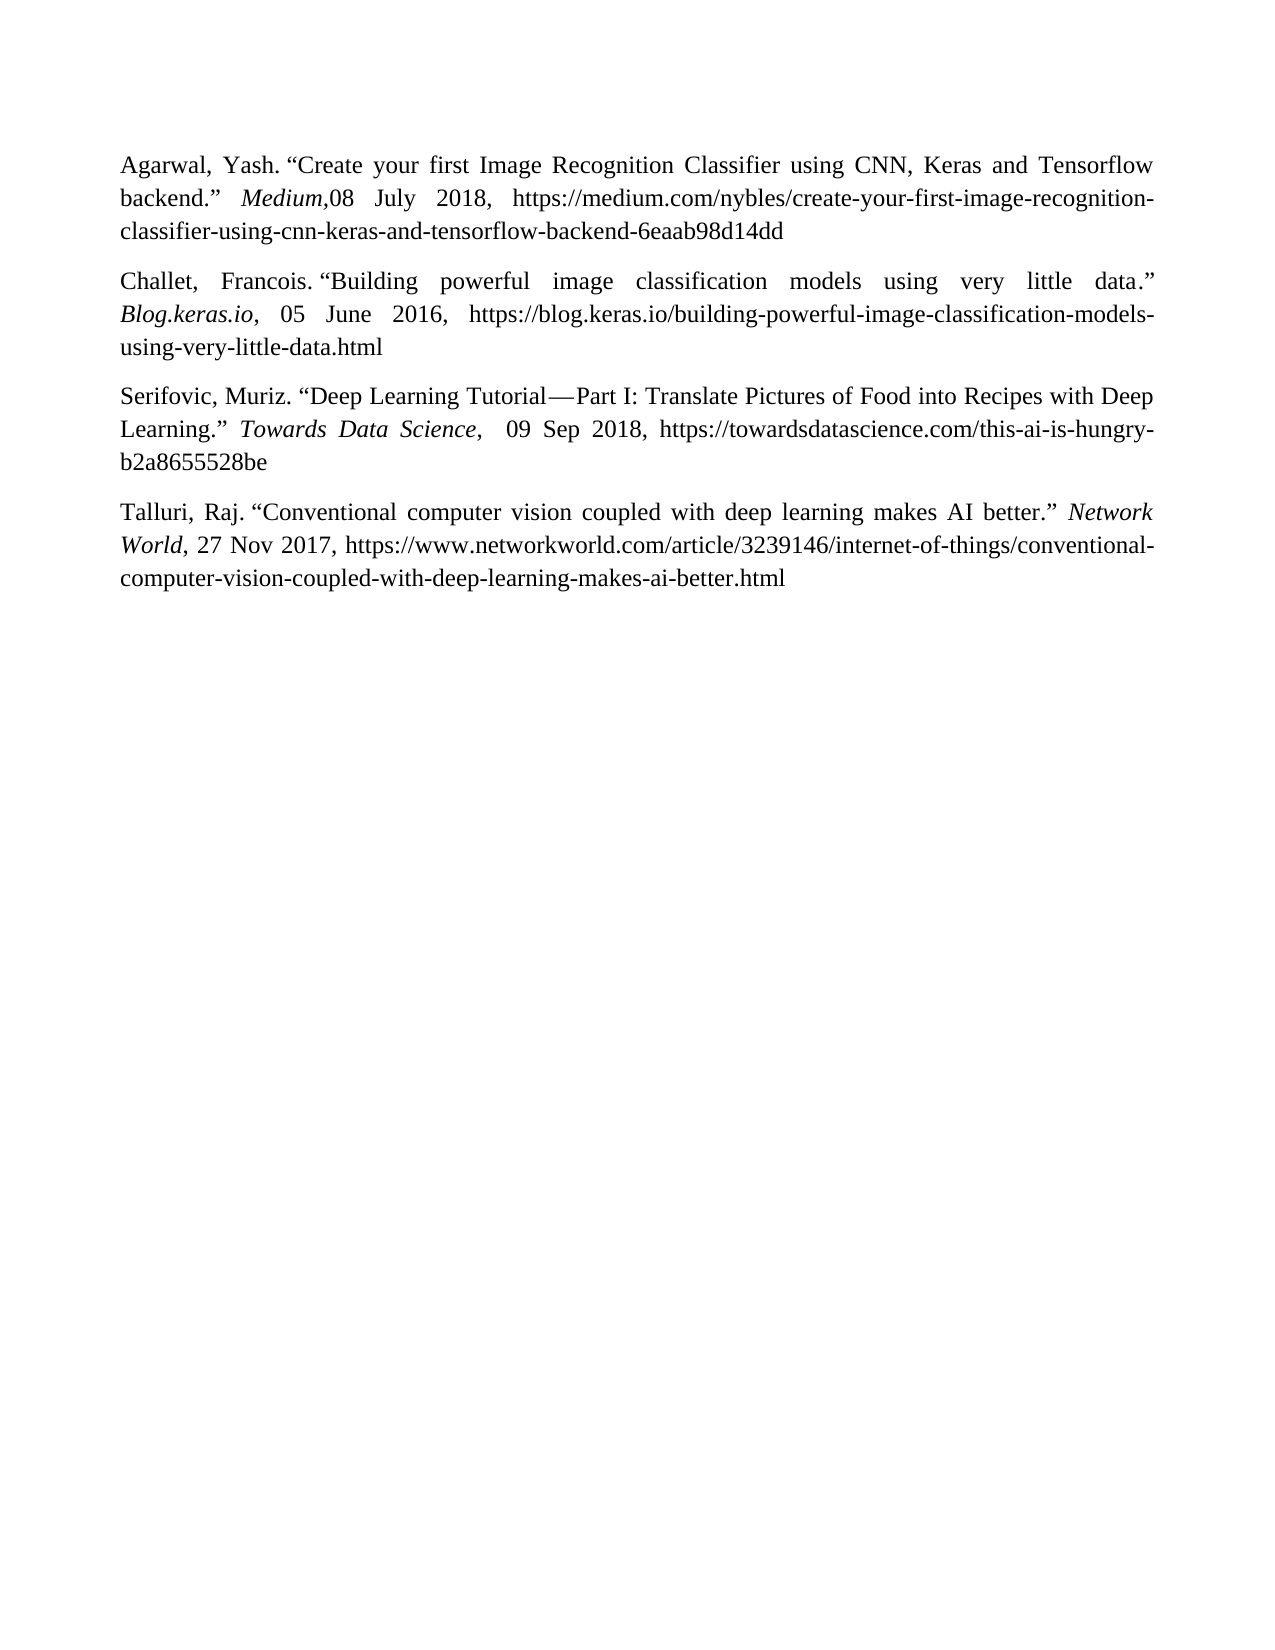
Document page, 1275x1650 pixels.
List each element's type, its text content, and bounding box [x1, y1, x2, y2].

text Challet, Francois. “Building powerful image classification models using very little data.” Blog.keras.io, 05 June 2016, https://blog.keras.io/building-powerful-image-classification-models-using-very-little-data.html [120, 327, 1155, 361]
text Serifovic, Muriz. “Deep Learning Tutorial — Part I: Translate Pictures of Food into Recipes with Deep Learning.” Towards Data Science, 09 Sep 2018, https://towardsdatascience.com/this-ai-is-hungry-b2a8655528be [120, 381, 1155, 415]
text Talluri, Raj. “Conventional computer vision coupled with deep learning makes AI better.” Network World, 27 Nov 2017, https://www.networkworld.com/article/3239146/internet-of-things/conventional-computer-vision-coupled-with-deep-learning-makes-ai-better.html [120, 497, 1155, 592]
text Serifovic, Muriz. “Deep Learning Tutorial — Part I: Translate Pictures of Food into Recipes with Deep Learning.” Towards Data Science, 09 Sep 2018, https://towardsdatascience.com/this-ai-is-hungry-b2a8655528be [120, 443, 1155, 476]
text Agarwal, Yash. “Create your first Image Recognition Classifier using CNN, Keras and Tensorflow backend.” Medium,08 July 2018, https://medium.com/nybles/create-your-first-image-recognition-classifier-using-cnn-keras-and-tensorflow-backend-6eaab98d14dd [120, 150, 1155, 245]
